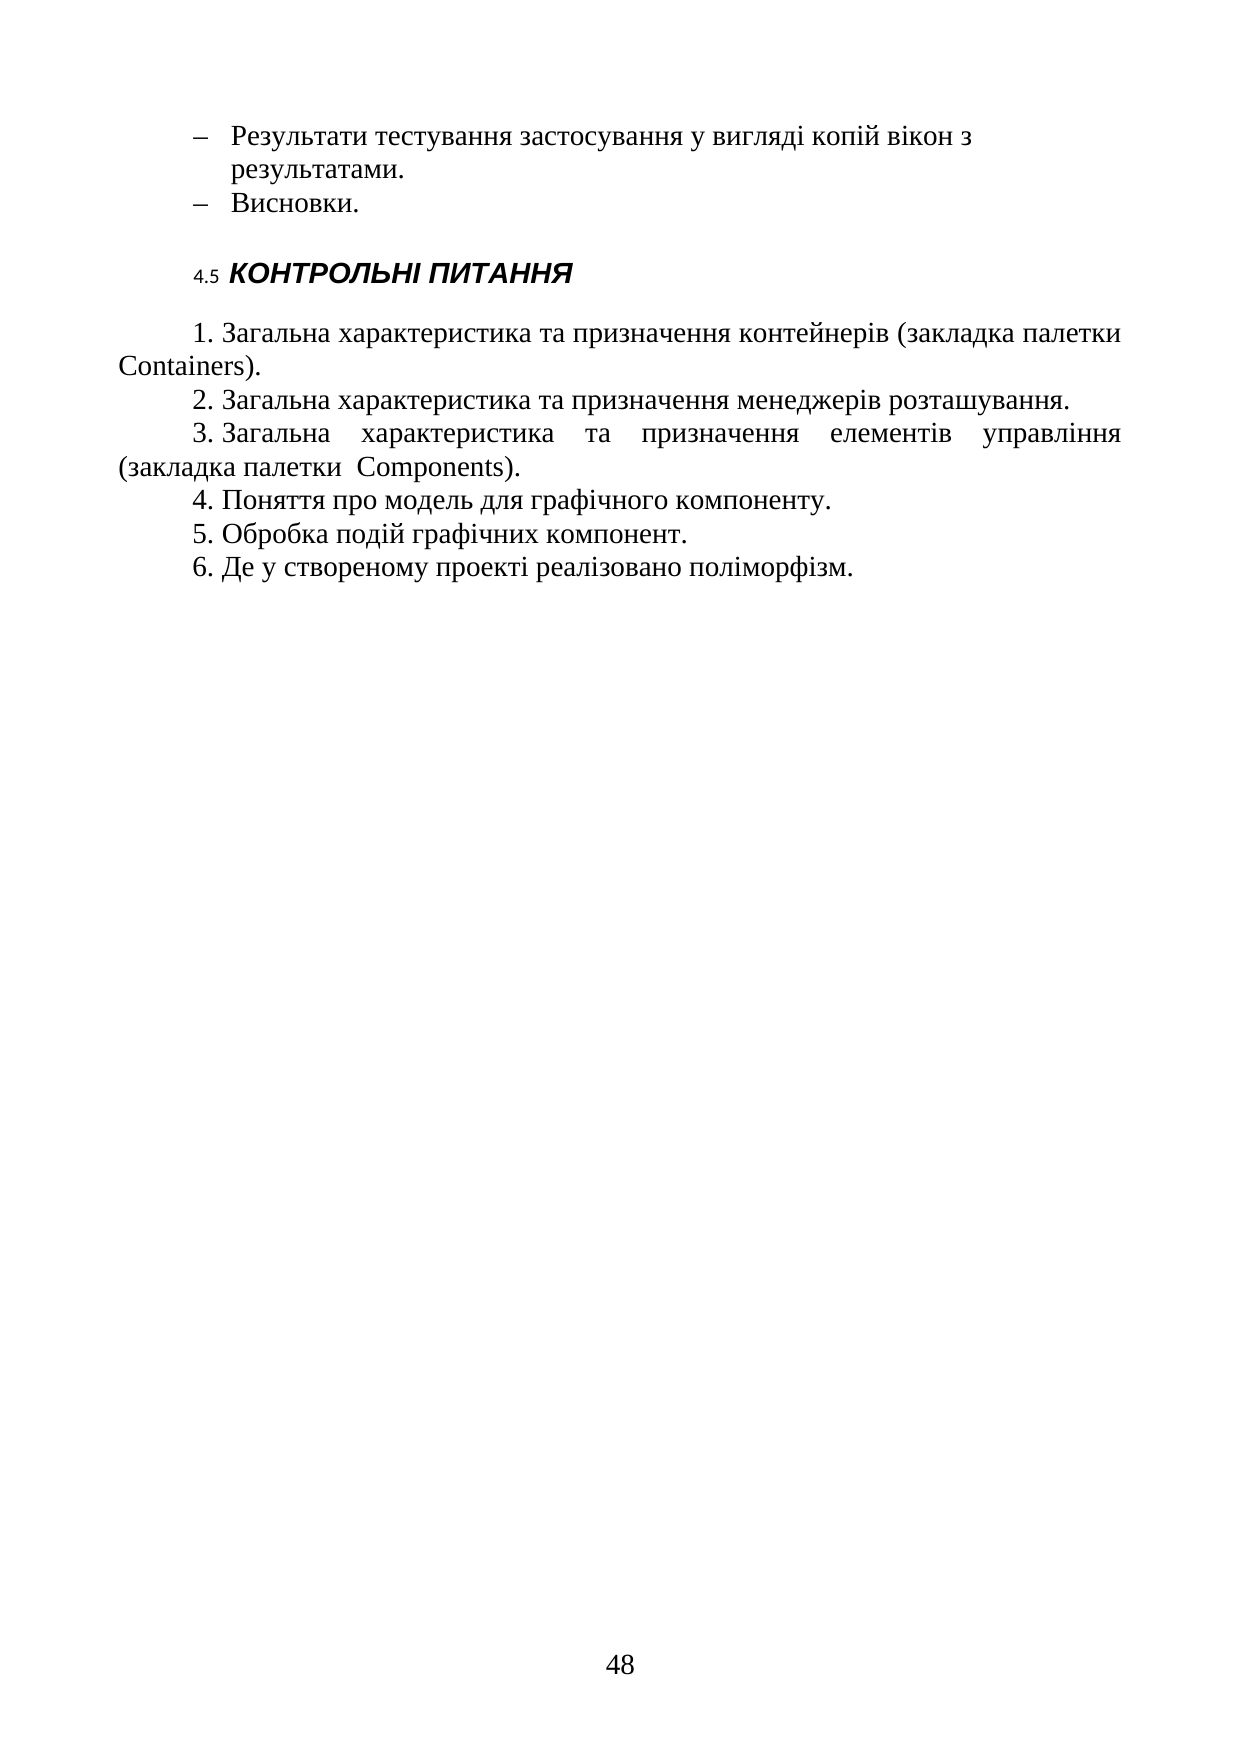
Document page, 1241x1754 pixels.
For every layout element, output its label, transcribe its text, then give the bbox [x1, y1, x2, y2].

list Загальна характеристика та призначення контейнерів (закладка палетки Containers). [118, 315, 1122, 382]
list Загальна характеристика та призначення елементів управління (закладка палетки Components). [118, 415, 1122, 482]
list Обробка подій графічних компонент. [118, 516, 1122, 549]
list Поняття про модель для графічного компоненту. [118, 482, 1122, 516]
text Висновки. [193, 185, 1122, 219]
list Загальна характеристика та призначення менеджерів розташування. [118, 382, 1122, 415]
text Результати тестування застосування у вигляді копій вікон з результатами. [193, 118, 1122, 185]
list Де у створеному проекті реалізовано поліморфізм. [118, 549, 1122, 583]
text Контрольні питання [193, 256, 1122, 290]
